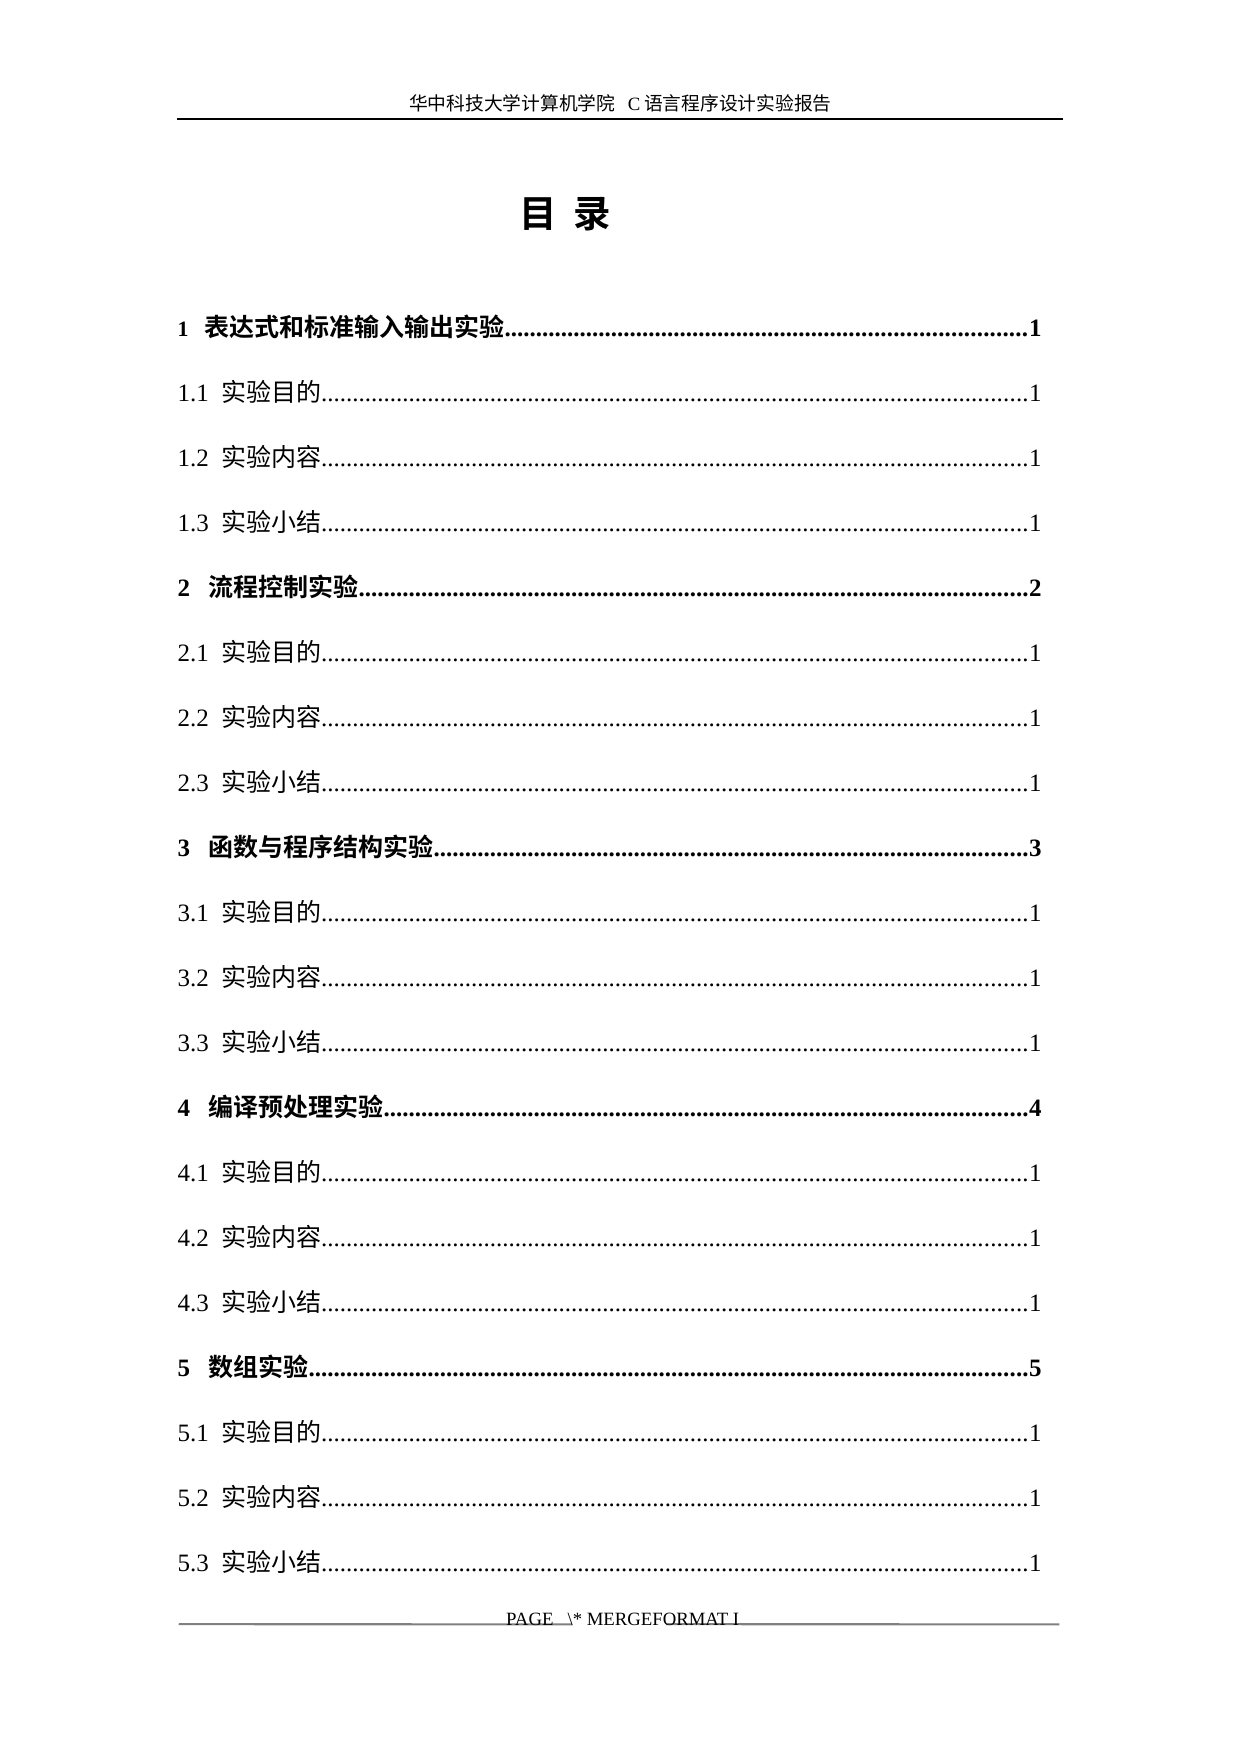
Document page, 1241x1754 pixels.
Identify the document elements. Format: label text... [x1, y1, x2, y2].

text 3.3 实验小结 1 [177, 1008, 1063, 1073]
text 3.2 实验内容 1 [177, 943, 1063, 1008]
text 1.3 实验小结 1 [177, 488, 1063, 553]
text 2.3 实验小结 1 [177, 748, 1063, 813]
text 5 数组实验 5 [177, 1333, 1063, 1398]
text 3.1 实验目的 1 [177, 878, 1063, 943]
text 4.3 实验小结 1 [177, 1268, 1063, 1333]
text 2 流程控制实验 2 [177, 553, 1063, 618]
text 1.1 实验目的 1 [177, 358, 1063, 423]
text 2.2 实验内容 1 [177, 683, 1063, 748]
text 4.2 实验内容 1 [177, 1203, 1063, 1268]
text 4 编译预处理实验 4 [177, 1073, 1063, 1138]
text 5.2 实验内容 1 [177, 1463, 1063, 1528]
text 5.1 实验目的 1 [177, 1398, 1063, 1463]
text 4.1 实验目的 1 [177, 1138, 1063, 1203]
text 1.2 实验内容 1 [177, 423, 1063, 488]
text 目 录 [214, 179, 812, 244]
text 5.3 实验小结 1 [177, 1528, 1063, 1593]
text 1 表达式和标准输入输出实验 1 [177, 293, 1063, 358]
text 3 函数与程序结构实验 3 [177, 813, 1063, 878]
text 2.1 实验目的 1 [177, 618, 1063, 683]
